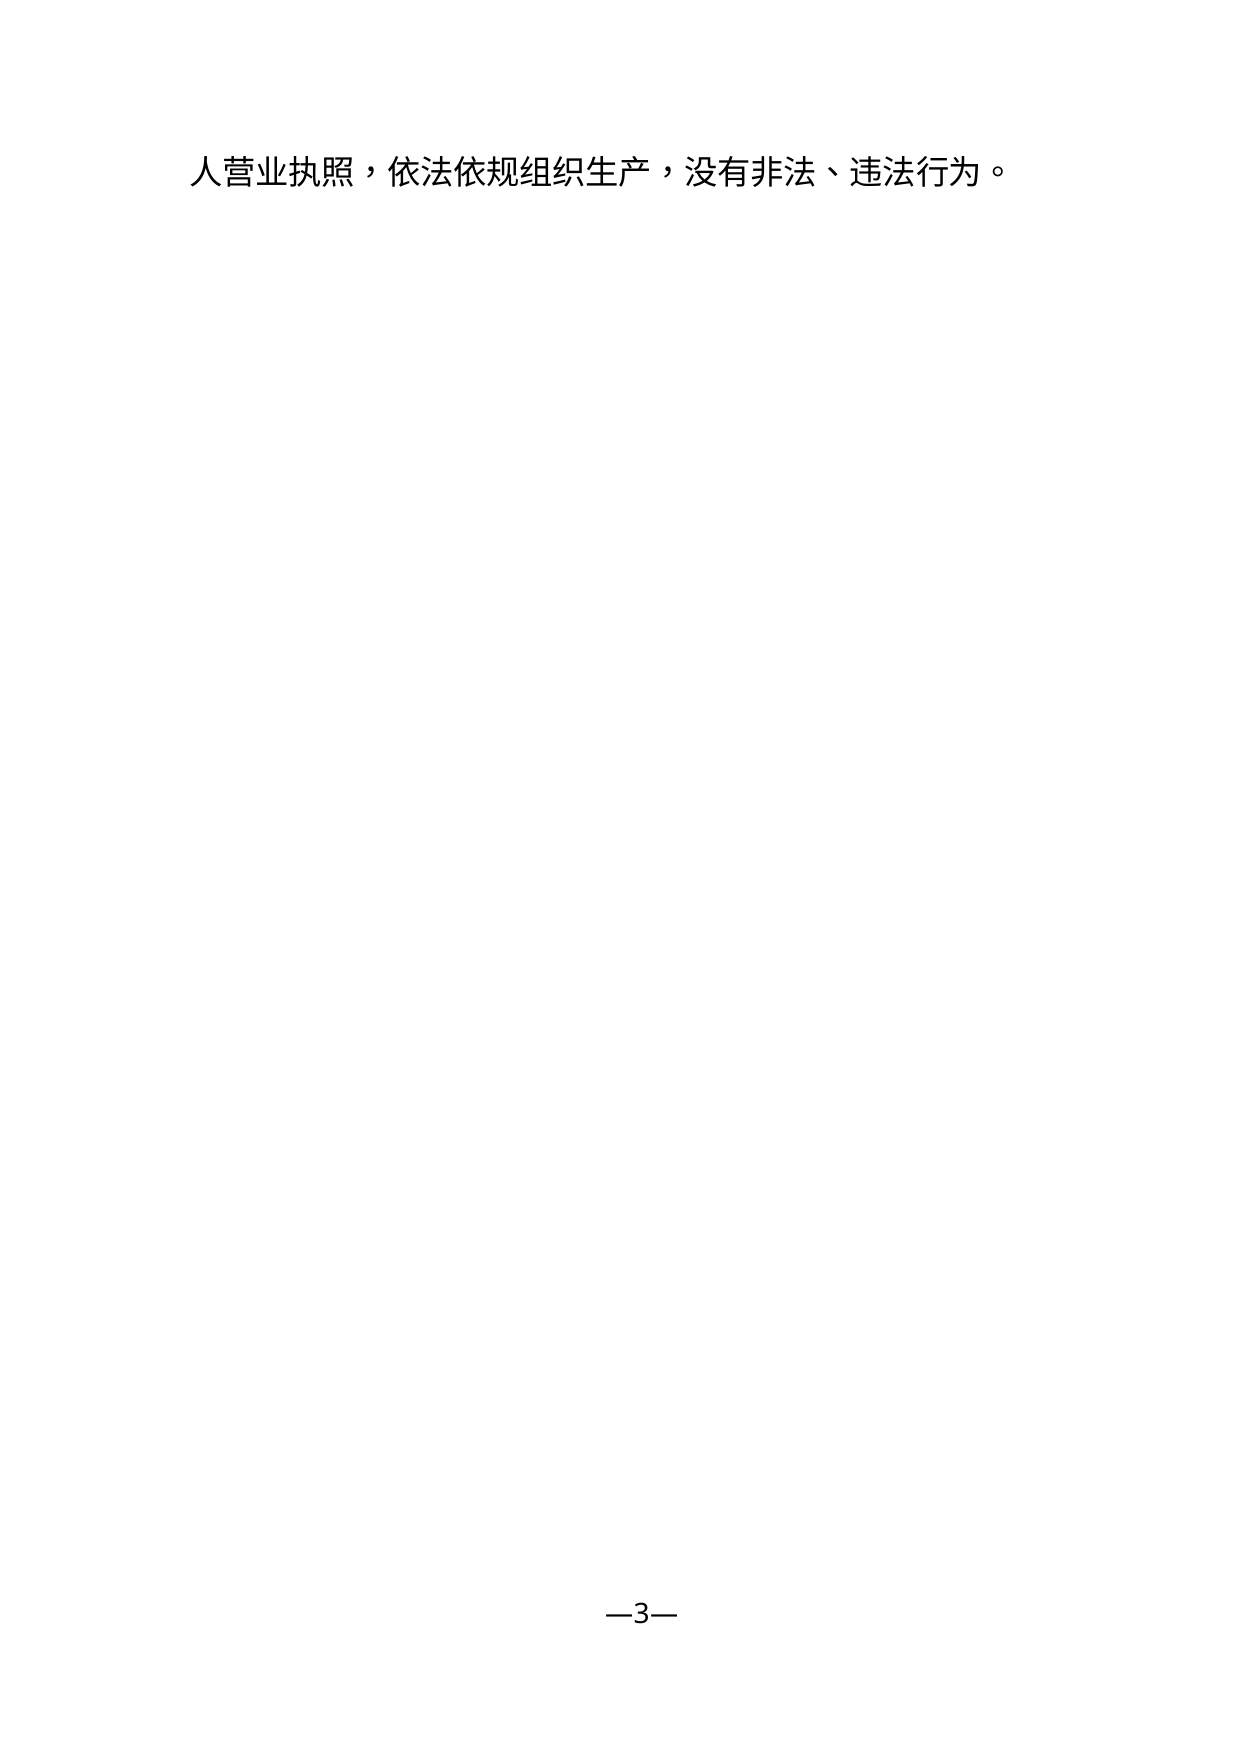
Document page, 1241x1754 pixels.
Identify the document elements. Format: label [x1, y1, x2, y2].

text [189, 149, 1050, 194]
